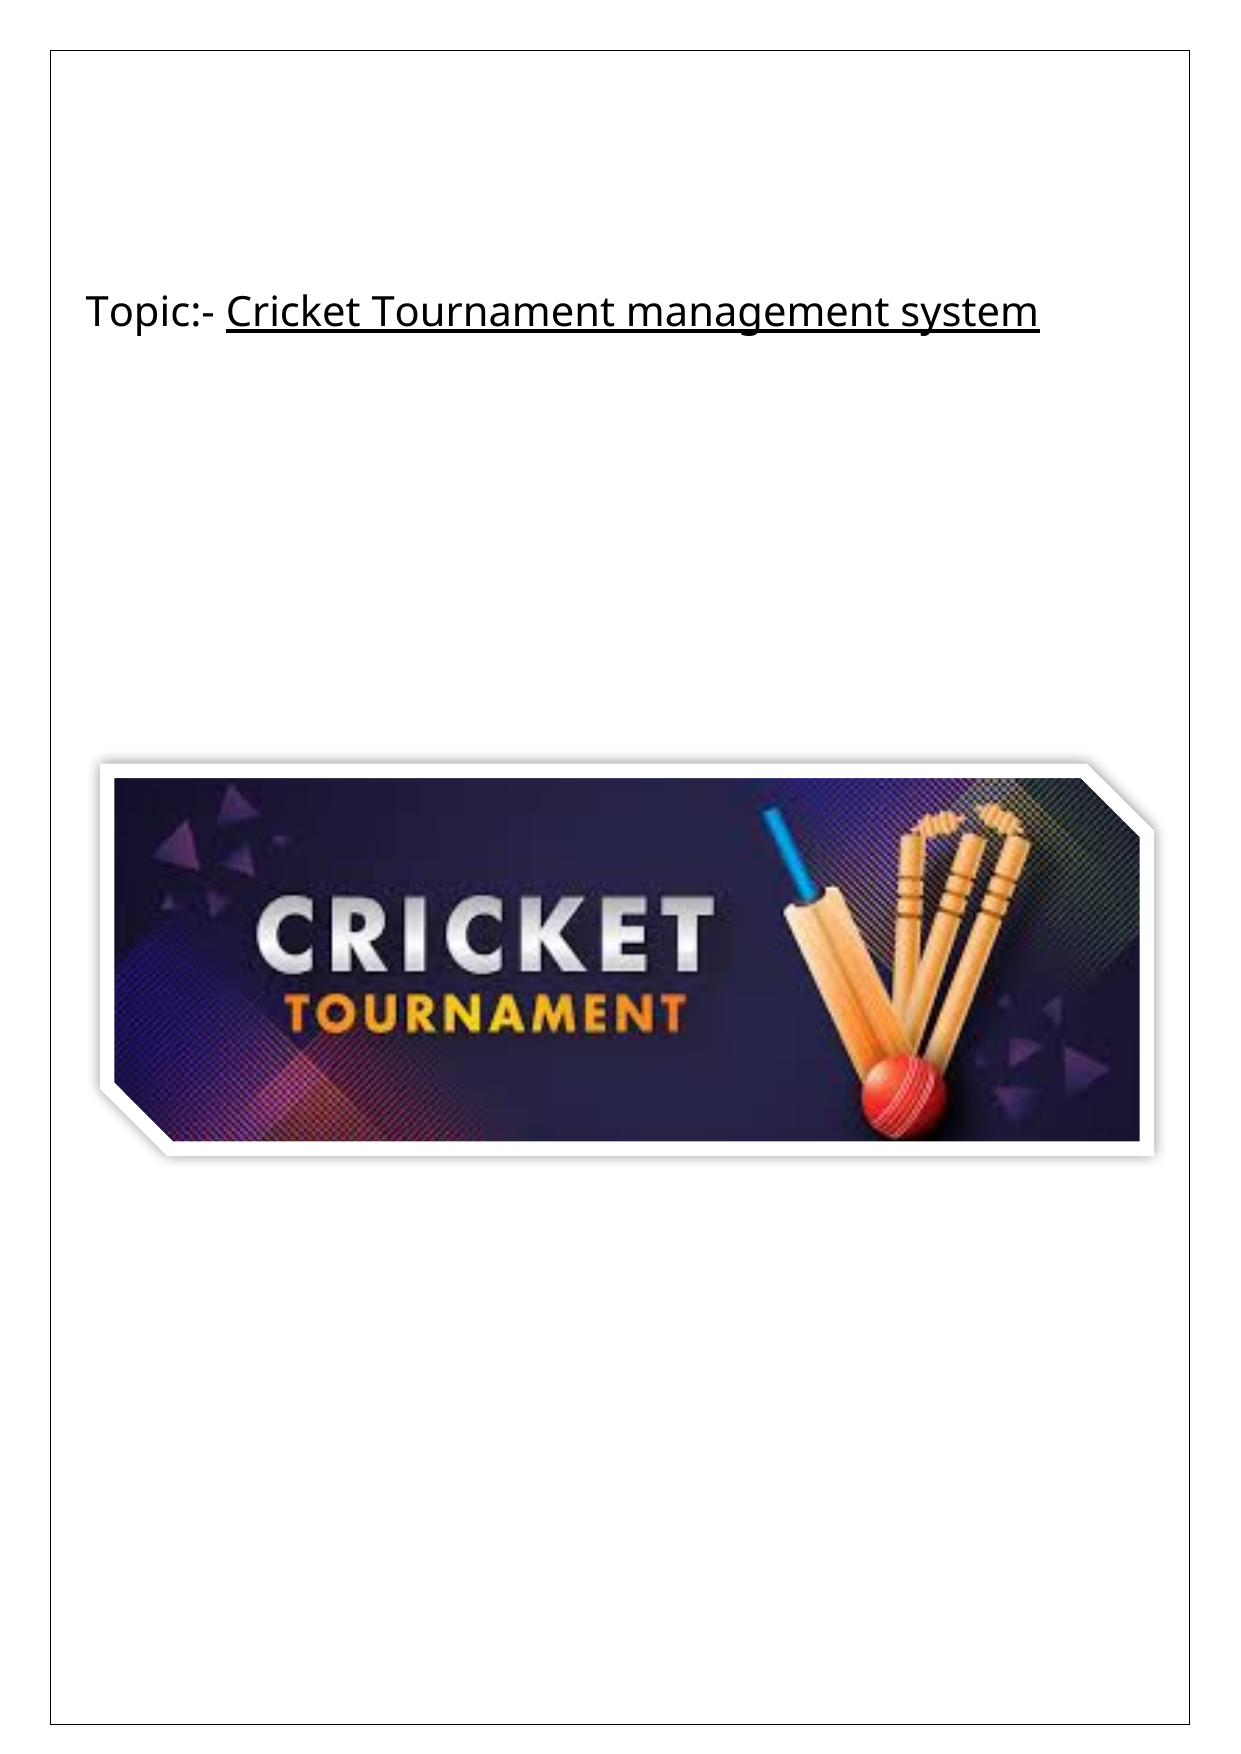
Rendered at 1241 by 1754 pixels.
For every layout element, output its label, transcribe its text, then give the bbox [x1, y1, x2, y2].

text Topic:- Cricket Tournament management system [85, 282, 1176, 338]
picture [115, 779, 1139, 1141]
